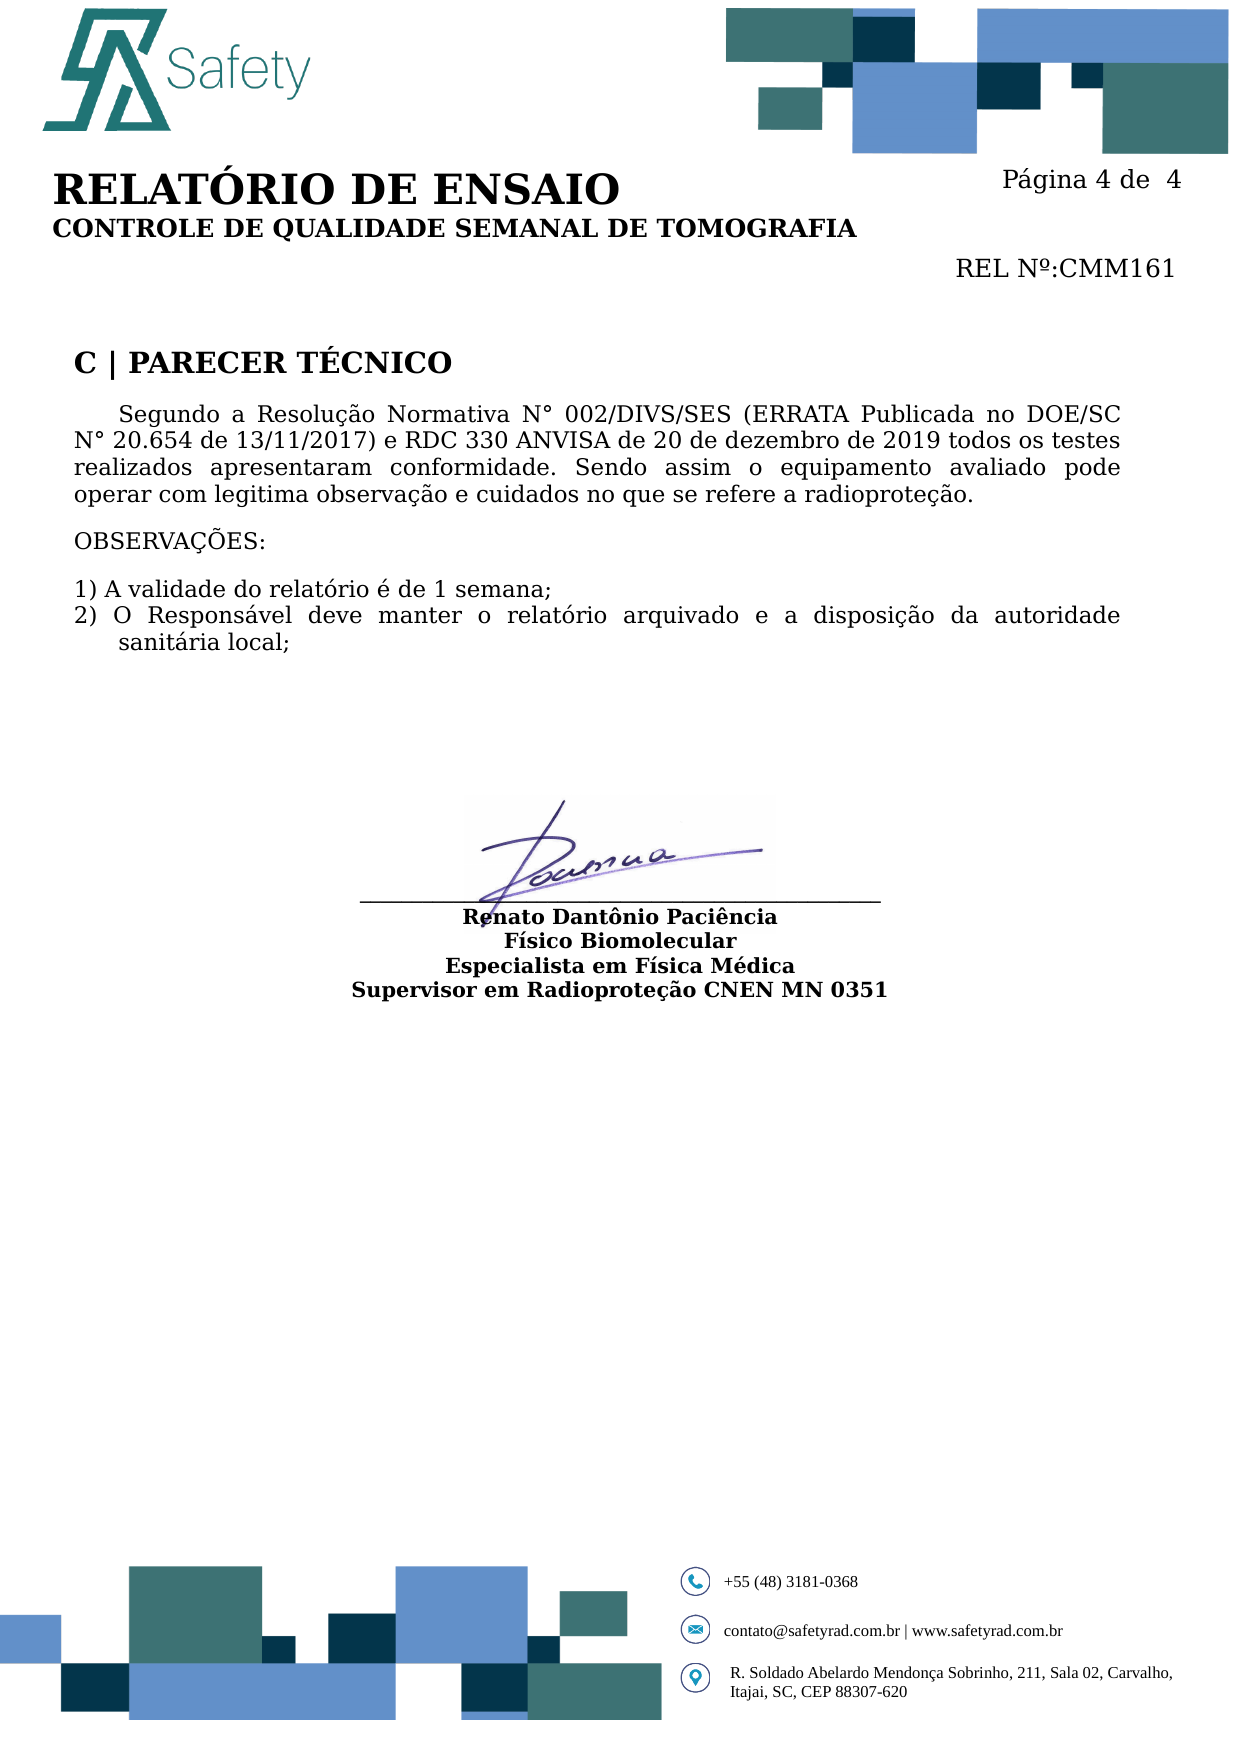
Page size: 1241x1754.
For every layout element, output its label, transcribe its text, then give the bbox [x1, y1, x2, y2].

text Especialista em Física Médica [118, 953, 1122, 978]
text 2) O Responsável deve manter o relatório arquivado e a disposição da autoridade sanitária local; [74, 602, 1122, 656]
text Renato Dantônio Paciência [118, 904, 1122, 929]
picture [464, 794, 776, 881]
text C | PARECER TÉCNICO [74, 346, 1122, 380]
text OBSERVAÇÕES: [74, 528, 1122, 555]
text __________________________________________________ [118, 881, 1122, 904]
picture [725, 8, 1229, 154]
picture [42, 8, 311, 131]
picture [680, 1614, 710, 1644]
text Físico Biomolecular [118, 929, 1122, 953]
text 1) A validade do relatório é de 1 semana; [74, 576, 1122, 602]
picture [680, 1663, 710, 1693]
picture [0, 1566, 662, 1720]
picture [680, 1566, 710, 1596]
text Supervisor em Radioproteção CNEN MN 0351 [118, 978, 1122, 1002]
text Segundo a Resolução Normativa N° 002/DIVS/SES (ERRATA Publicada no DOE/SC N° 20.654 de 13/11/2017) e RDC 330 ANVISA de 20 de dezembro de 2019 todos os testes realizados apresentaram conformidade. Sendo assim o equipamento avaliado pode operar com legitima observação e cuidados no que se refere a radioproteção. [74, 401, 1122, 507]
